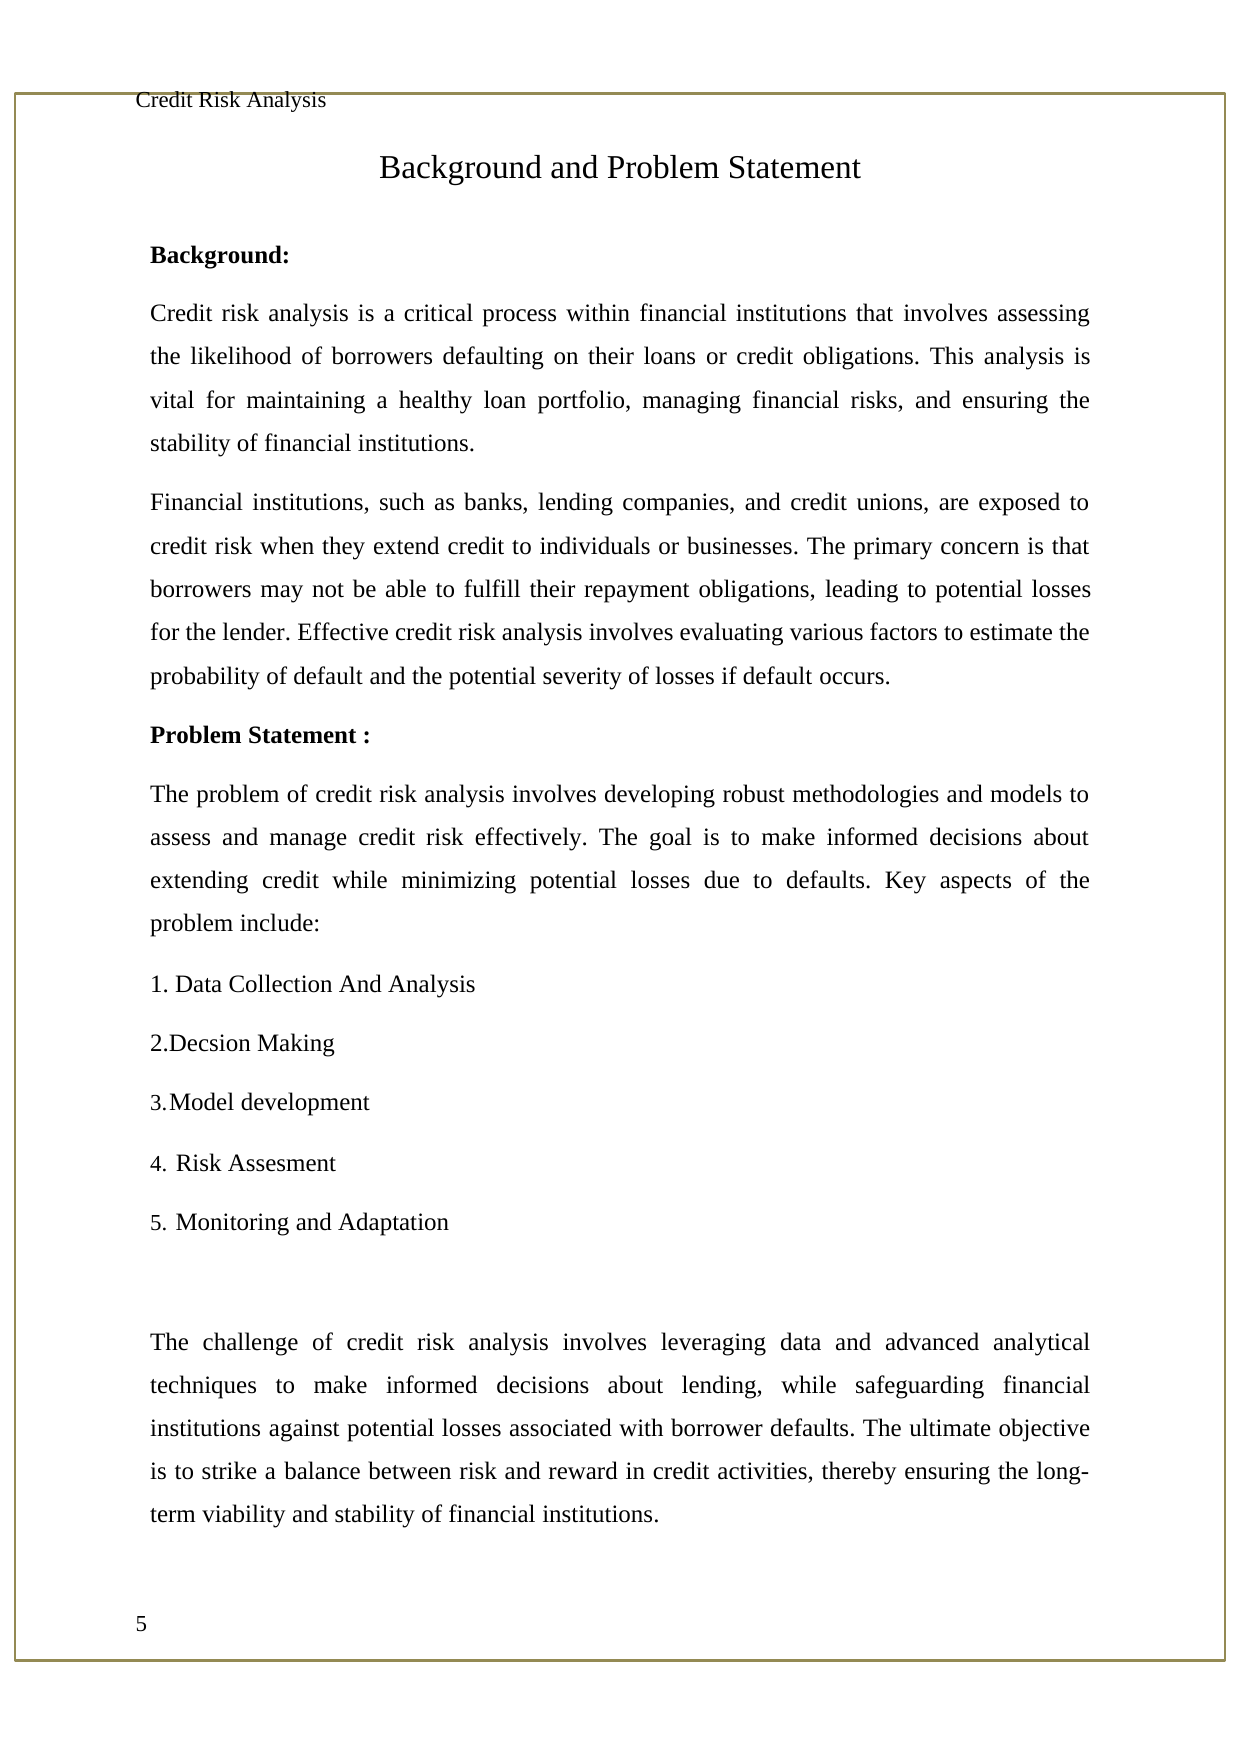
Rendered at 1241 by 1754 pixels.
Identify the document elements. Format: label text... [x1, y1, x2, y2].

text The problem of credit risk analysis involves developing robust methodologies and models to assess and manage credit risk effectively. The goal is to make informed decisions about extending credit while minimizing potential losses due to defaults. Key aspects of the problem include: [150, 779, 1090, 937]
text The challenge of credit risk analysis involves leveraging data and advanced analytical techniques to make informed decisions about lending, while safeguarding financial institutions against potential losses associated with borrower defaults. The ultimate objective is to strike a balance between risk and reward in credit activities, thereby ensuring the long-term viability and stability of financial institutions. [150, 1327, 1091, 1528]
list Model development [150, 1088, 1105, 1116]
subtitle Background: [150, 240, 1105, 268]
text 1. Data Collection And Analysis 2.Decsion Making [150, 969, 476, 1057]
subtitle Background and Problem Statement [334, 148, 906, 186]
list Risk Assesment [150, 1148, 1105, 1177]
text Financial institutions, such as banks, lending companies, and credit unions, are exposed to credit risk when they extend credit to individuals or businesses. The primary concern is that borrowers may not be able to fulfill their repayment obligations, leading to potential losses for the lender. Effective credit risk analysis involves evaluating various factors to estimate the probability of default and the potential severity of losses if default occurs. [150, 487, 1091, 689]
subtitle Problem Statement : [150, 720, 1105, 749]
text Credit risk analysis is a critical process within financial institutions that involves assessing the likelihood of borrowers defaulting on their loans or credit obligations. This analysis is vital for maintaining a healthy loan portfolio, managing financial risks, and ensuring the stability of financial institutions. [150, 298, 1091, 457]
list Monitoring and Adaptation [150, 1207, 1105, 1236]
